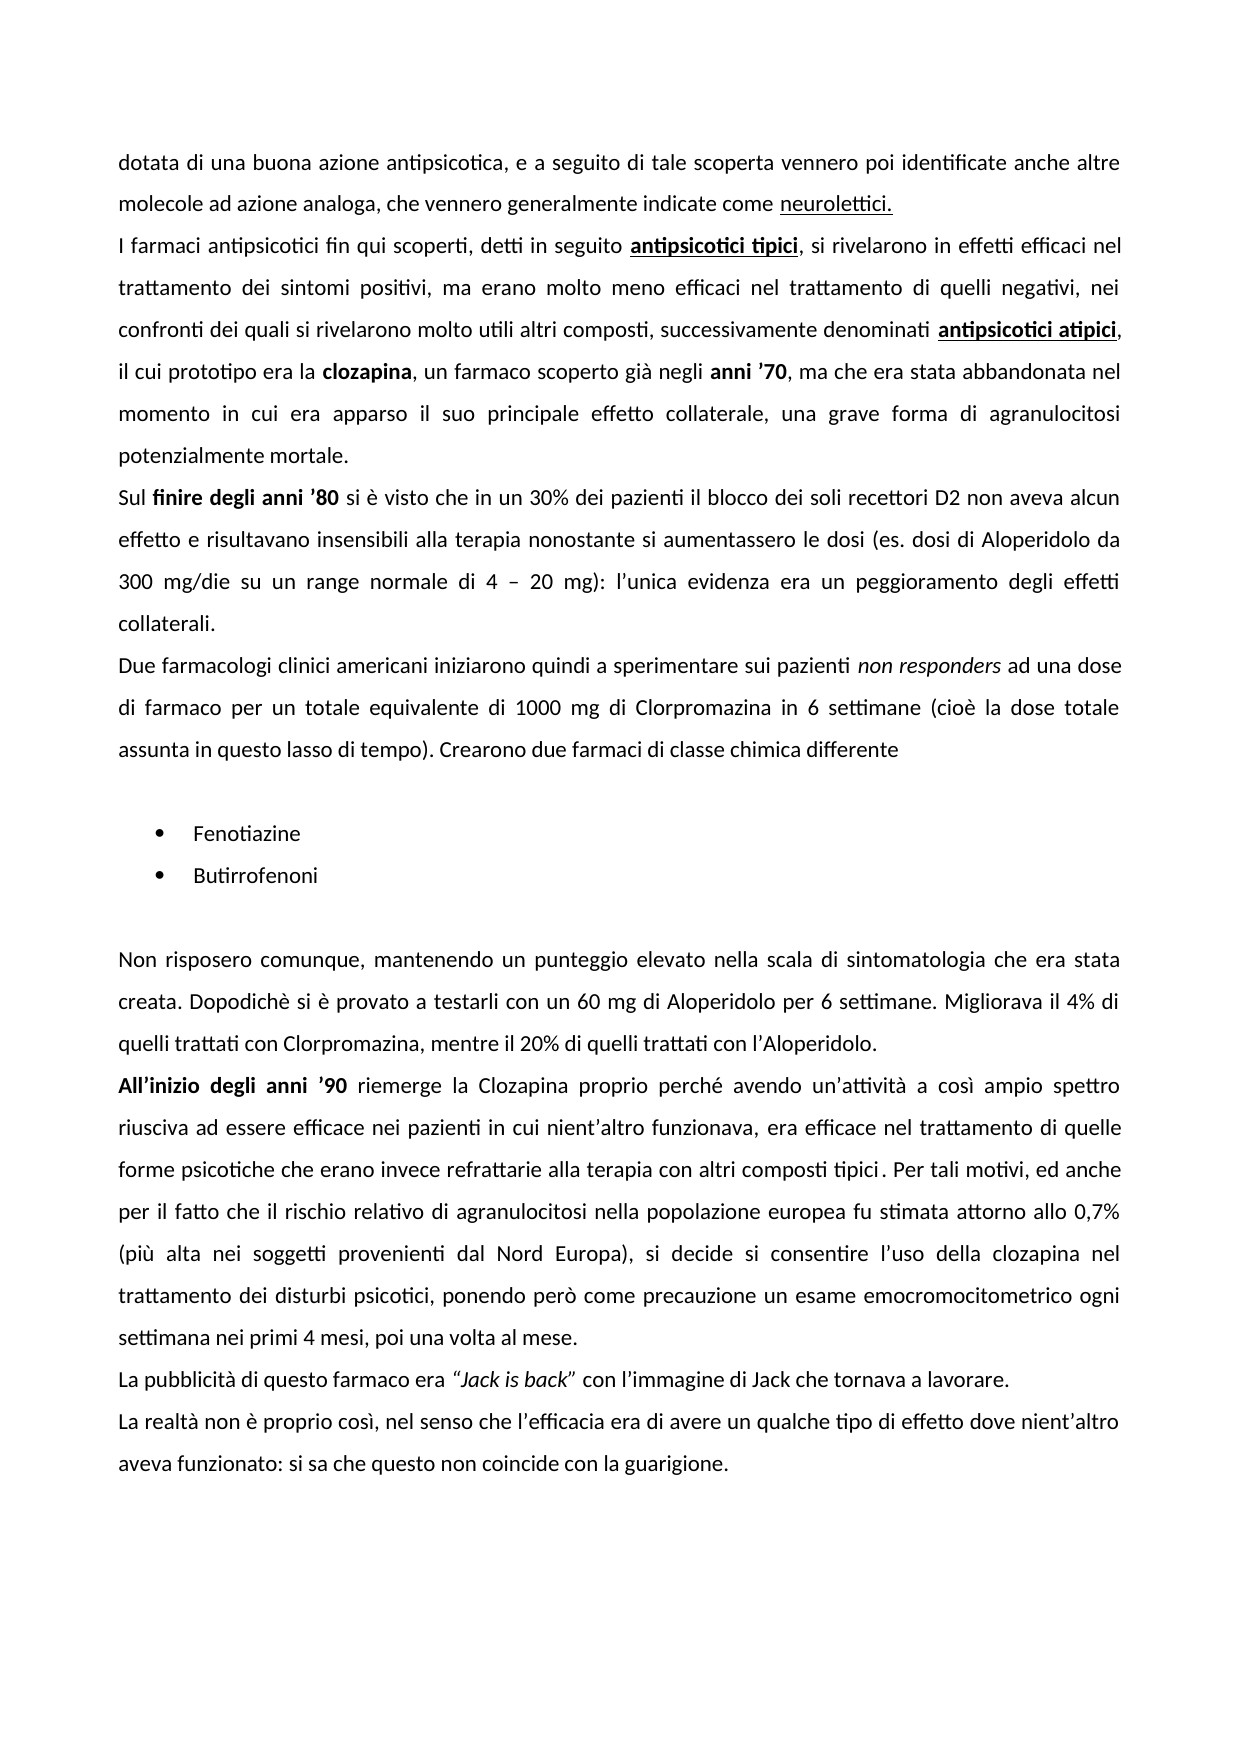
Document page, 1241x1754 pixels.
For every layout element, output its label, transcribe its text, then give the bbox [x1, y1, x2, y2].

text Non risposero comunque, mantenendo un punteggio elevato nella scala di sintomatologia che era stata creata. Dopodichè si è provato a testarli con un 60 mg di Aloperidolo per 6 settimane. Migliorava il 4% di quelli trattati con Clorpromazina, mentre il 20% di quelli trattati con l’Aloperidolo. [118, 945, 1122, 1057]
text La pubblicità di questo farmaco era “Jack is back” con l’immagine di Jack che tornava a lavorare. [118, 1365, 1122, 1393]
text Sul finire degli anni ’80 si è visto che in un 30% dei pazienti il blocco dei soli recettori D2 non aveva alcun effetto e risultavano insensibili alla terapia nonostante si aumentassero le dosi (es. dosi di Aloperidolo da 300 mg/die su un range normale di 4 – 20 mg): l’unica evidenza era un peggioramento degli effetti collaterali. [118, 483, 1122, 637]
list Fenotiazine [156, 819, 1122, 847]
text I farmaci antipsicotici fin qui scoperti, detti in seguito antipsicotici tipici, si rivelarono in effetti efficaci nel trattamento dei sintomi positivi, ma erano molto meno efficaci nel trattamento di quelli negativi, nei confronti dei quali si rivelarono molto utili altri composti, successivamente denominati antipsicotici atipici, il cui prototipo era la clozapina, un farmaco scoperto già negli anni ’70, ma che era stata abbandonata nel momento in cui era apparso il suo principale effetto collaterale, una grave forma di agranulocitosi potenzialmente mortale. [118, 232, 1122, 469]
text All’inizio degli anni ’90 riemerge la Clozapina proprio perché avendo un’attività a così ampio spettro riusciva ad essere efficace nei pazienti in cui nient’altro funzionava, era efficace nel trattamento di quelle forme psicotiche che erano invece refrattarie alla terapia con altri composti tipici. Per tali motivi, ed anche per il fatto che il rischio relativo di agranulocitosi nella popolazione europea fu stimata attorno allo 0,7% (più alta nei soggetti provenienti dal Nord Europa), si decide si consentire l’uso della clozapina nel trattamento dei disturbi psicotici, ponendo però come precauzione un esame emocromocitometrico ogni settimana nei primi 4 mesi, poi una volta al mese. [118, 1071, 1122, 1351]
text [118, 148, 1122, 218]
text La realtà non è proprio così, nel senso che l’efficacia era di avere un qualche tipo di effetto dove nient’altro aveva funzionato: si sa che questo non coincide con la guarigione. [118, 1407, 1122, 1477]
text Due farmacologi clinici americani iniziarono quindi a sperimentare sui pazienti non responders ad una dose di farmaco per un totale equivalente di 1000 mg di Clorpromazina in 6 settimane (cioè la dose totale assunta in questo lasso di tempo). Crearono due farmaci di classe chimica differente [118, 651, 1122, 763]
list Butirrofenoni [156, 861, 1122, 889]
